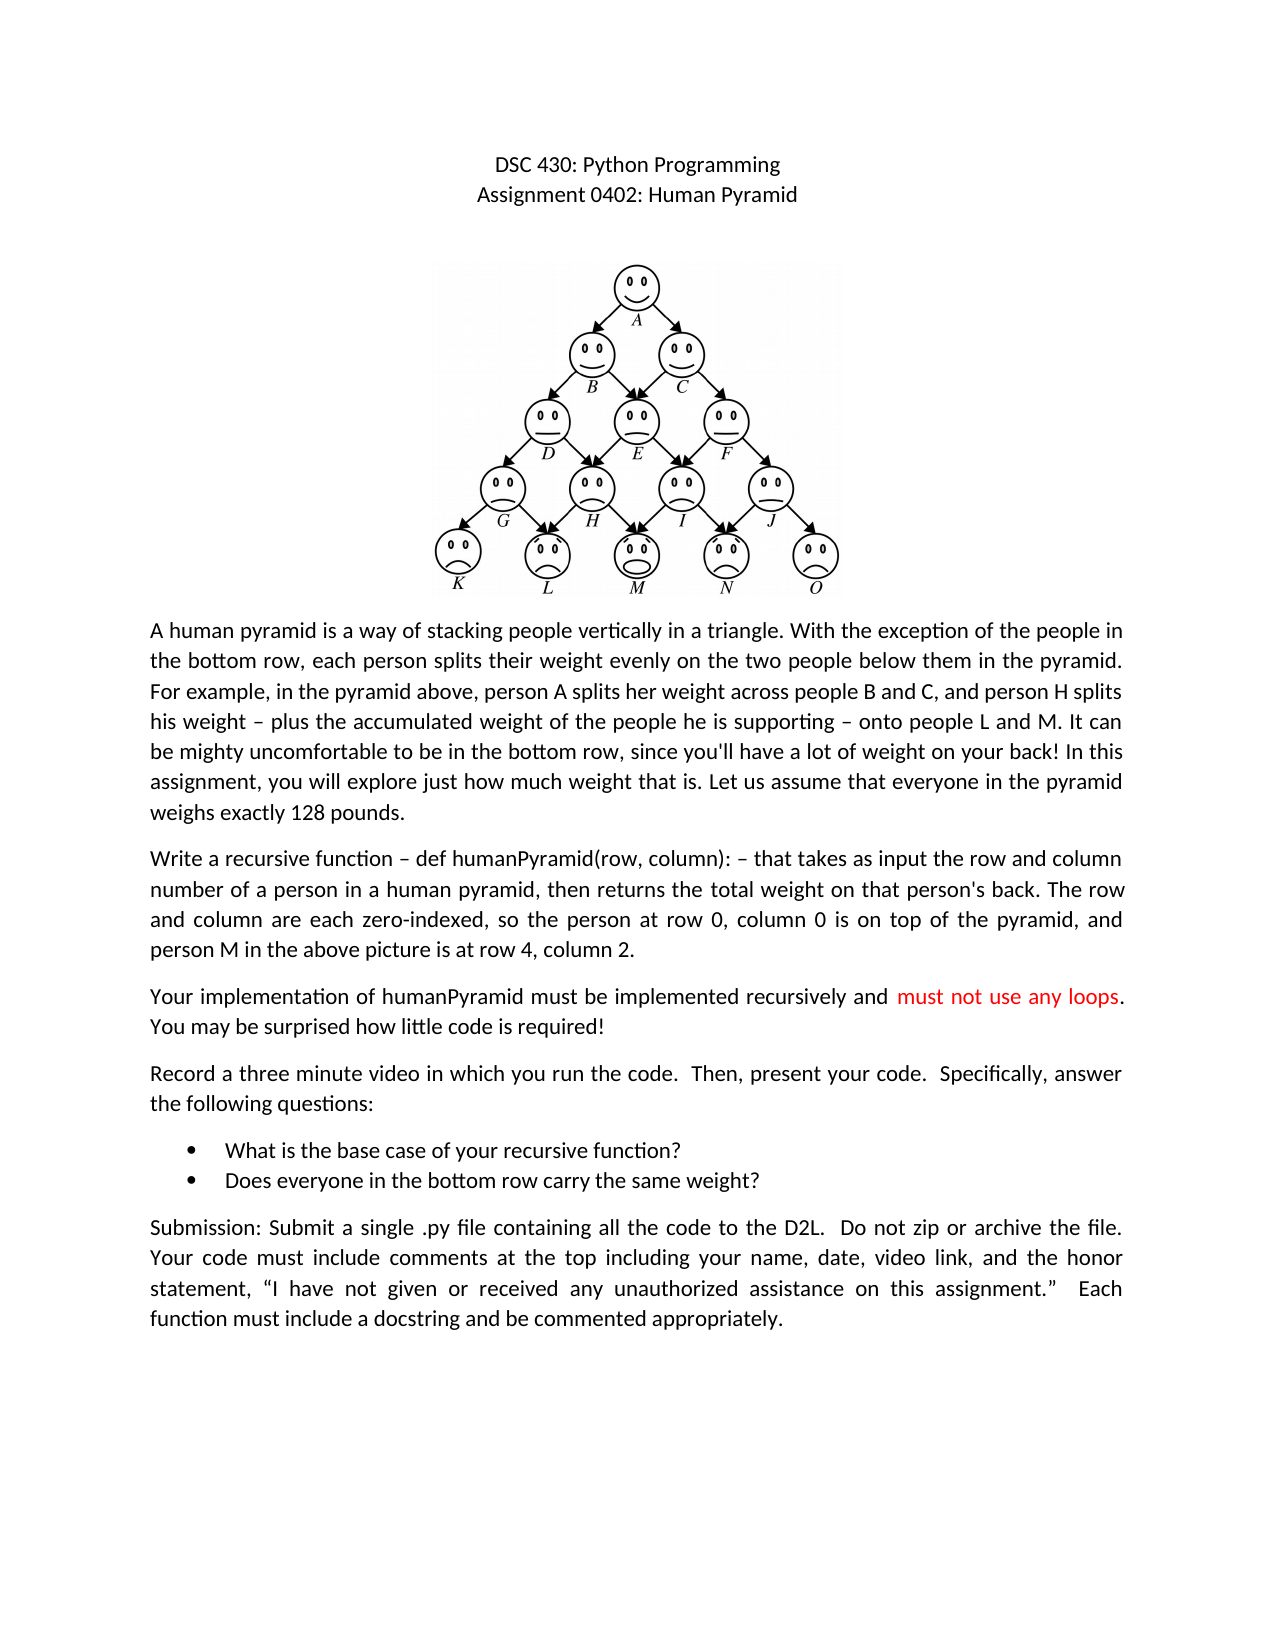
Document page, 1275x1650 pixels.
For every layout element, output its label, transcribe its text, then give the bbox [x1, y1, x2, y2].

text DSC 430: Python Programming Assignment 0402: Human Pyramid [150, 150, 1125, 208]
text A human pyramid is a way of stacking people vertically in a triangle. With the exception of the people in the bottom row, each person splits their weight evenly on the two people below them in the pyramid. For example, in the pyramid above, person A splits her weight across people B and C, and person H splits his weight – plus the accumulated weight of the people he is supporting – onto people L and M. It can be mighty uncomfortable to be in the bottom row, since you'll have a lot of weight on your back! In this assignment, you will explore just how much weight that is. Let us assume that everyone in the pyramid weighs exactly 128 pounds. [150, 616, 1125, 826]
text Submission: Submit a single .py file containing all the code to the D2L. Do not zip or archive the file. Your code must include comments at the top including your name, date, video link, and the honor statement, “I have not given or received any unauthorized assistance on this assignment.” Each function must include a docstring and be commented appropriately. [150, 1213, 1125, 1332]
text Write a recursive function – def humanPyramid(row, column): – that takes as input the row and column number of a person in a human pyramid, then returns the total weight on that person's back. The row and column are each zero-indexed, so the person at row 0, column 0 is on top of the pyramid, and person M in the above picture is at row 4, column 2. [150, 844, 1125, 963]
list What is the base case of your recursive function? [187, 1136, 1125, 1164]
text Your implementation of humanPyramid must be implemented recursively and must not use any loops. You may be surprised how little code is required! [150, 982, 1125, 1040]
list Does everyone in the bottom row carry the same weight? [187, 1166, 1125, 1194]
text Record a three minute video in which you run the code. Then, present your code. Specifically, answer the following questions: [150, 1059, 1125, 1117]
